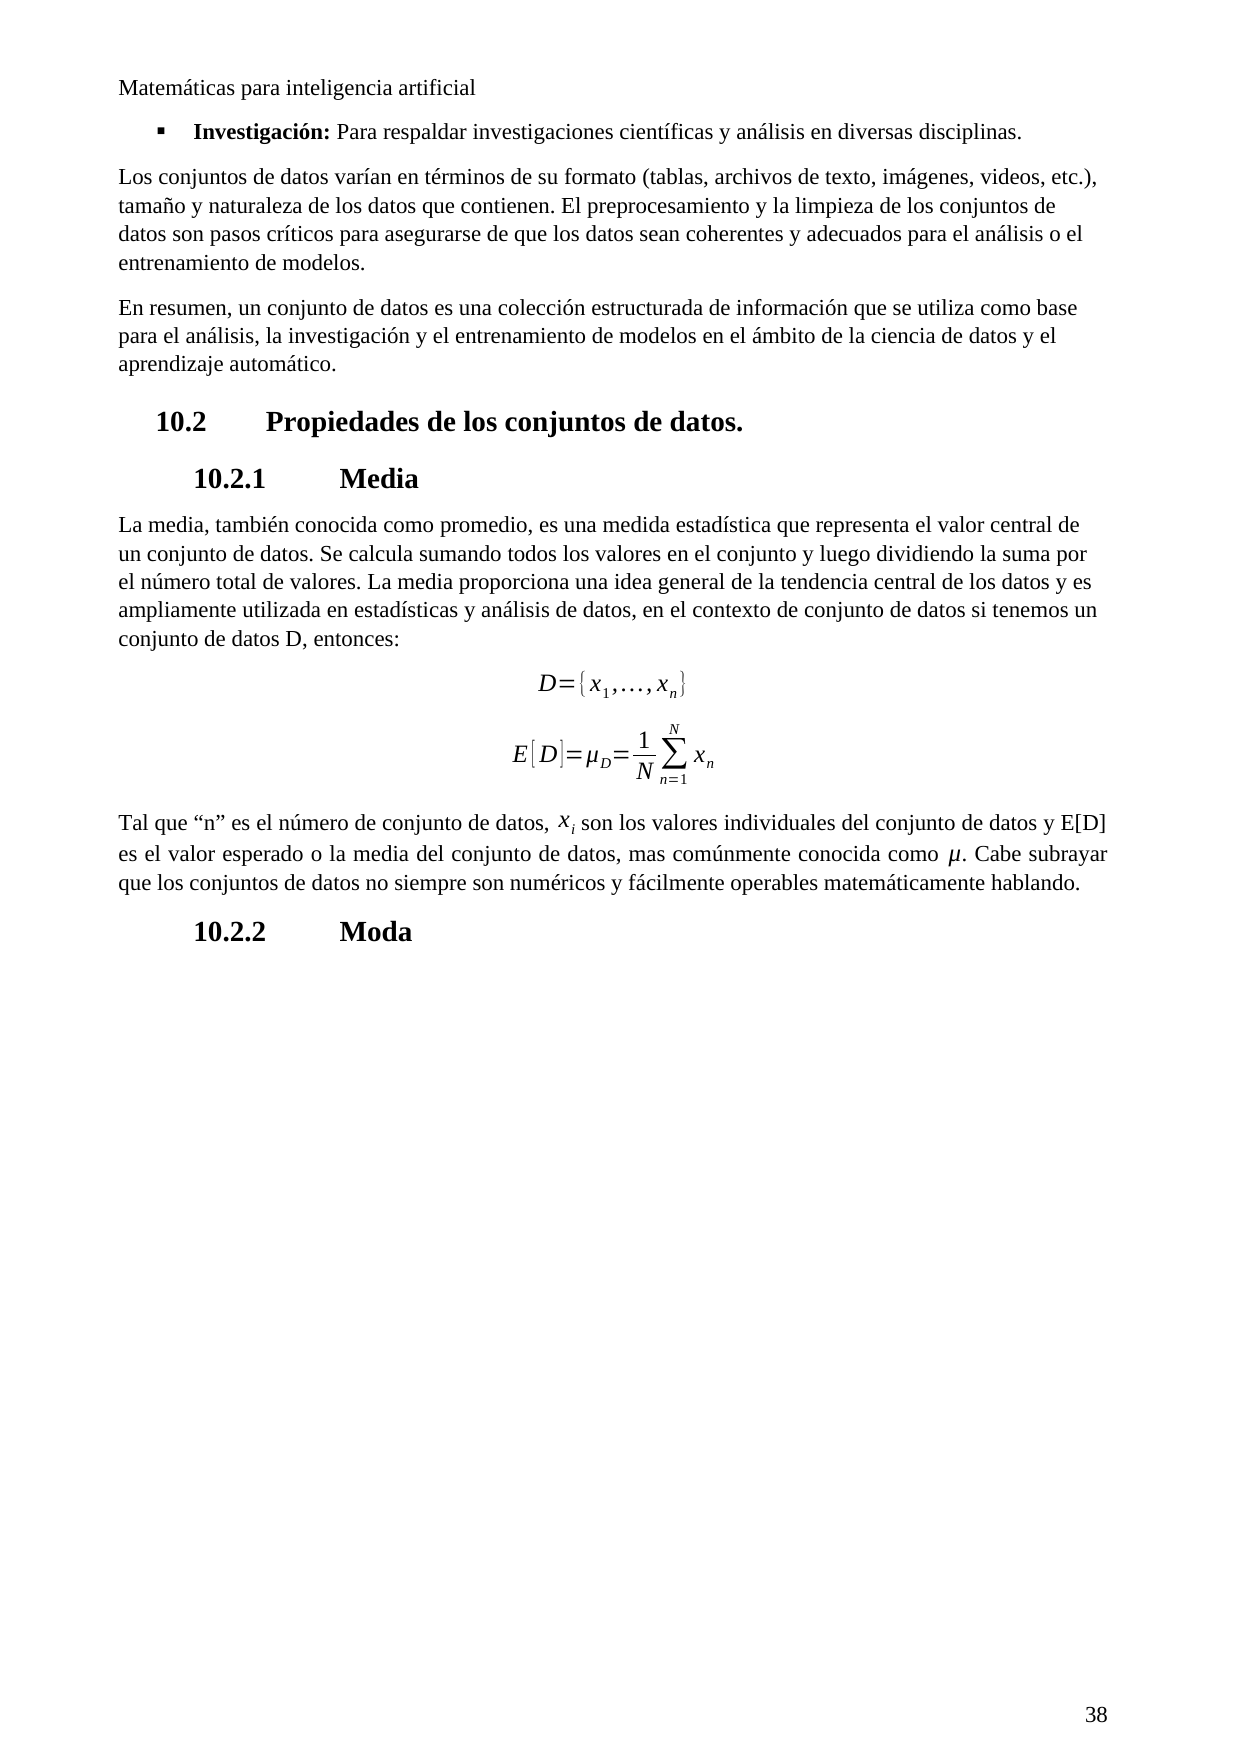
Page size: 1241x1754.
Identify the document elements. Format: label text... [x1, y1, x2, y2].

text La media, también conocida como promedio, es una medida estadística que representa el valor central de un conjunto de datos. Se calcula sumando todos los valores en el conjunto y luego dividiendo la suma por el número total de valores. La media proporciona una idea general de la tendencia central de los datos y es ampliamente utilizada en estadísticas y análisis de datos, en el contexto de conjunto de datos si tenemos un conjunto de datos D, entonces: [118, 511, 1107, 651]
subtitle Moda [193, 914, 1107, 948]
text Los conjuntos de datos varían en términos de su formato (tablas, archivos de texto, imágenes, videos, etc.), tamaño y naturaleza de los datos que contienen. El preprocesamiento y la limpieza de los conjuntos de datos son pasos críticos para asegurarse de que los datos sean coherentes y adecuados para el análisis o el entrenamiento de modelos. [118, 163, 1107, 275]
text Tal que “n” es el número de conjunto de datos, son los valores individuales del conjunto de datos y E[D] es el valor esperado o la media del conjunto de datos, mas comúnmente conocida como . Cabe subrayar que los conjuntos de datos no siempre son numéricos y fácilmente operables matemáticamente hablando. [118, 806, 1107, 896]
text En resumen, un conjunto de datos es una colección estructurada de información que se utiliza como base para el análisis, la investigación y el entrenamiento de modelos en el ámbito de la ciencia de datos y el aprendizaje automático. [118, 294, 1107, 377]
subtitle Media [193, 461, 1107, 494]
subtitle Propiedades de los conjuntos de datos. [155, 404, 1107, 437]
list Investigación: Para respaldar investigaciones científicas y análisis en diversas disciplinas. [156, 118, 1107, 144]
